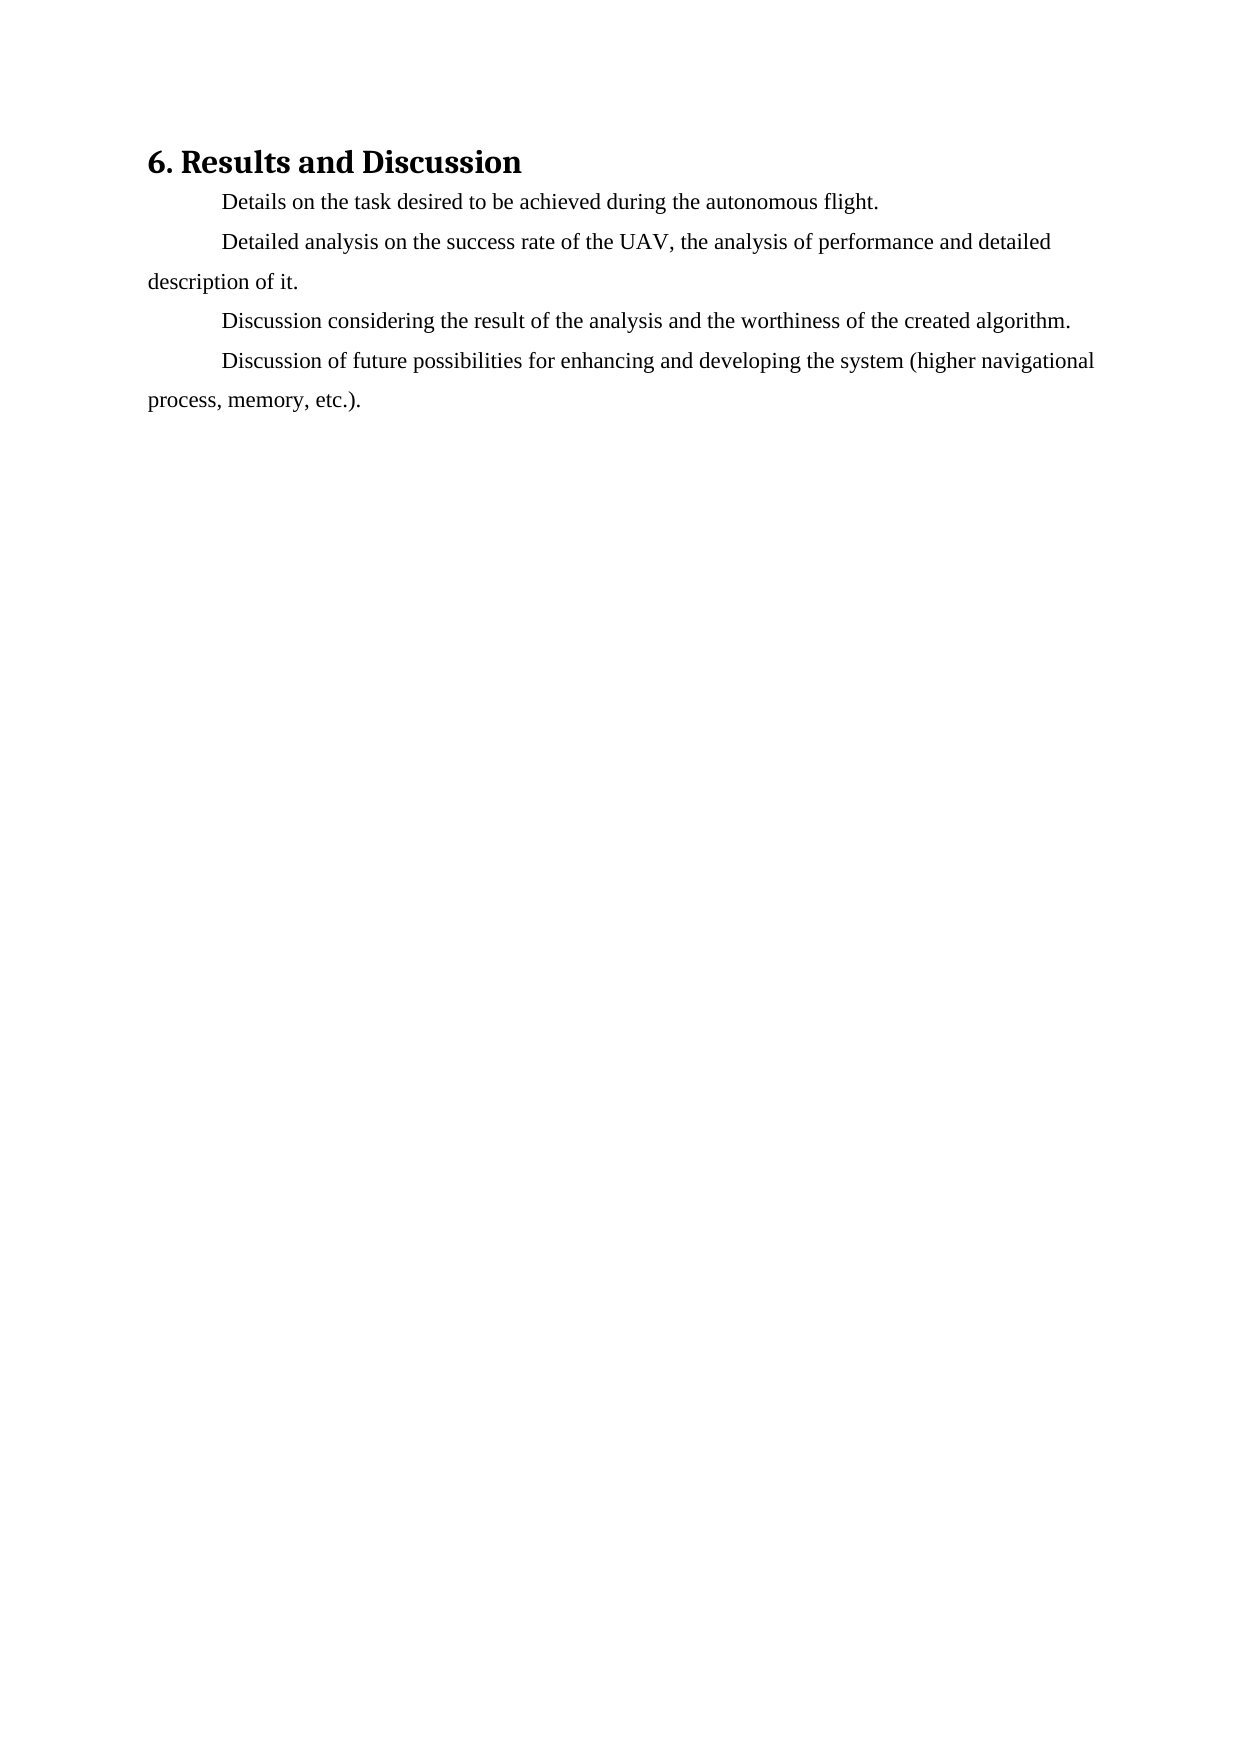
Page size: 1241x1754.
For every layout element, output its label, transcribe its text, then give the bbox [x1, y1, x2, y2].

text Discussion of future possibilities for enhancing and developing the system (higher navigational process, memory, etc.). [148, 347, 1110, 413]
text Details on the task desired to be achieved during the autonomous flight. [148, 188, 1110, 214]
text Detailed analysis on the success rate of the UAV, the analysis of performance and detailed description of it. [148, 228, 1110, 294]
text Discussion considering the result of the analysis and the worthiness of the created algorithm. [148, 307, 1110, 334]
subtitle 6. Results and Discussion [148, 143, 1110, 181]
